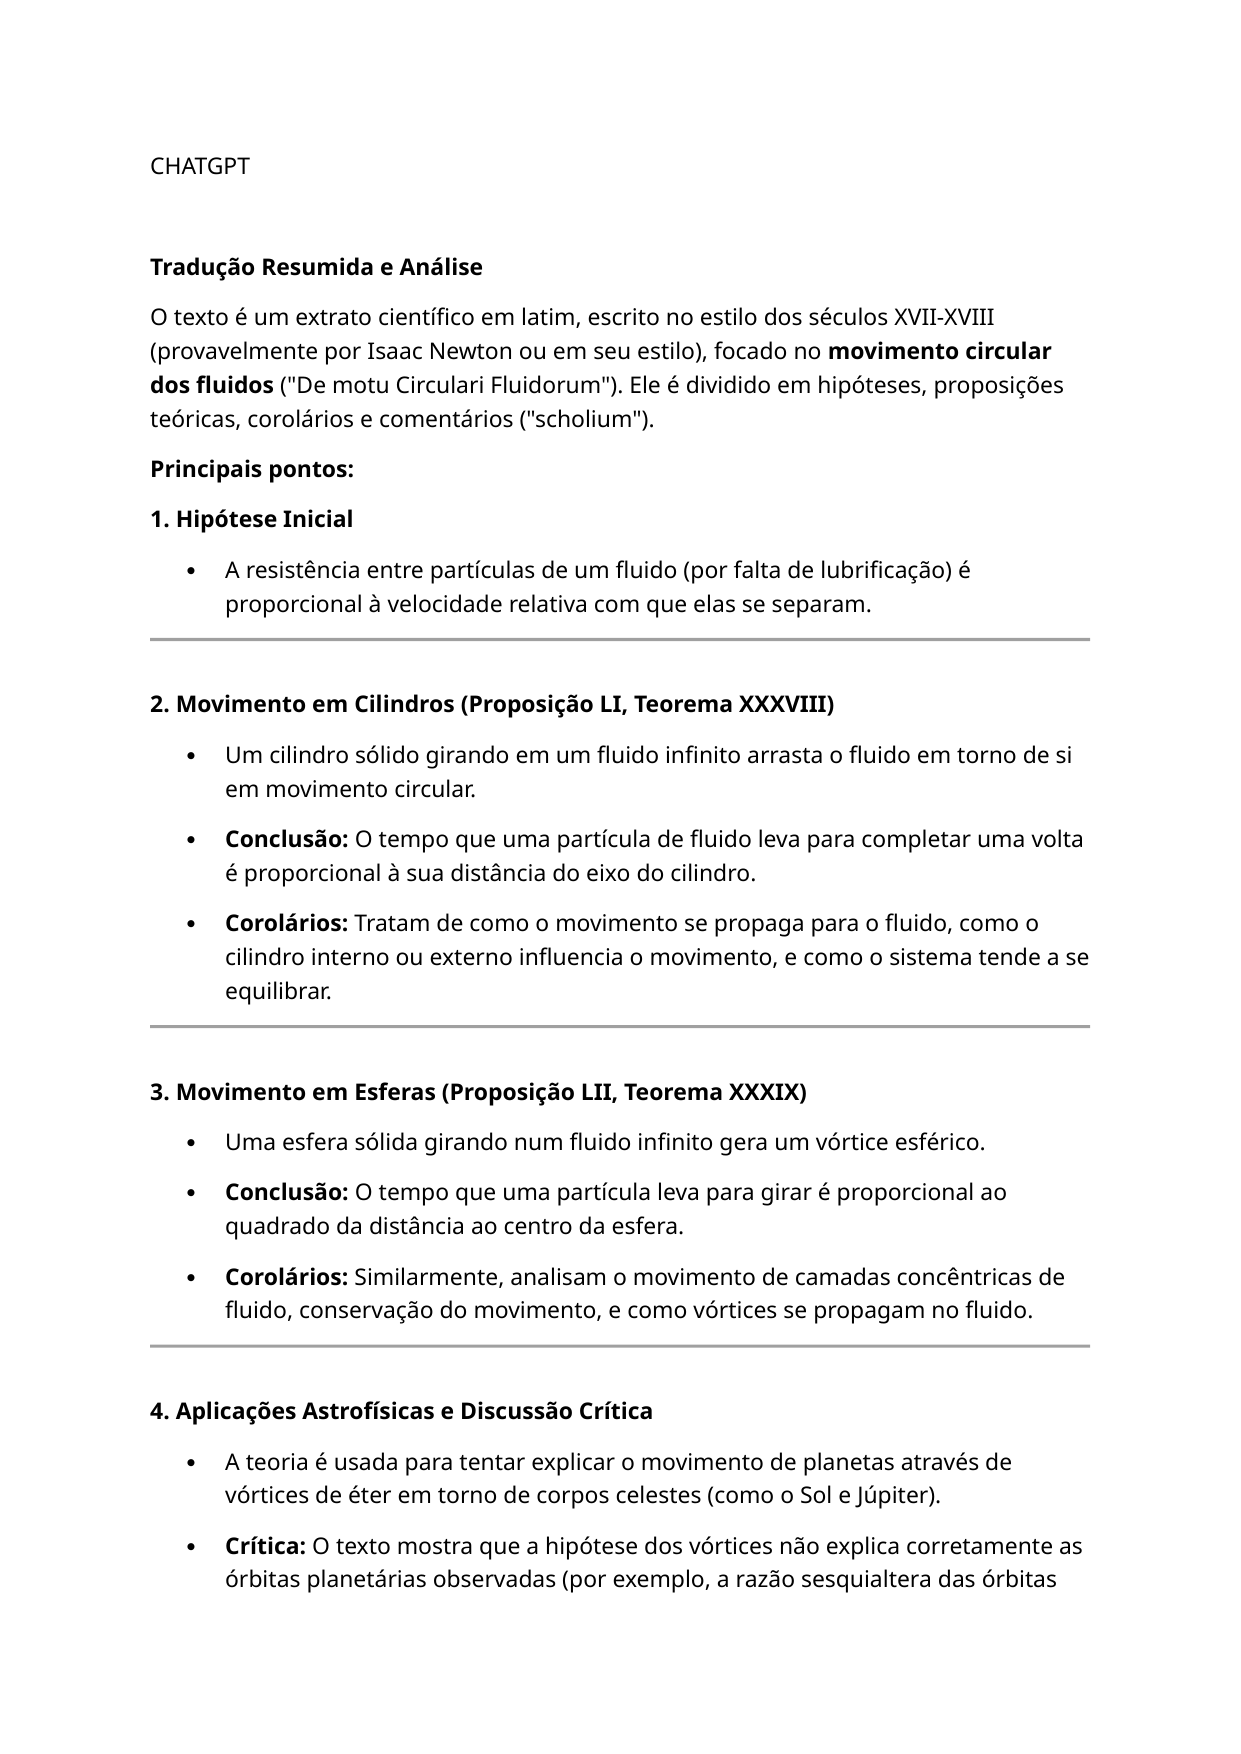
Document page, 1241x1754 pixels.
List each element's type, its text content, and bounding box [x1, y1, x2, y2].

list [187, 1529, 1090, 1594]
list A resistência entre partículas de um fluido (por falta de lubrificação) é proporcional à velocidade relativa com que elas se separam. [187, 554, 1090, 619]
text 1. Hipótese Inicial [150, 503, 1090, 534]
text O texto é um extrato científico em latim, escrito no estilo dos séculos XVII-XVIII (provavelmente por Isaac Newton ou em seu estilo), focado no movimento circular dos fluidos ("De motu Circulari Fluidorum"). Ele é dividido em hipóteses, proposições teóricas, corolários e comentários ("scholium"). [150, 301, 1090, 434]
list Conclusão: O tempo que uma partícula de fluido leva para completar uma volta é proporcional à sua distância do eixo do cilindro. [187, 823, 1090, 888]
list Conclusão: O tempo que uma partícula leva para girar é proporcional ao quadrado da distância ao centro da esfera. [187, 1176, 1090, 1241]
list Um cilindro sólido girando em um fluido infinito arrasta o fluido em torno de si em movimento circular. [187, 739, 1090, 804]
list Corolários: Tratam de como o movimento se propaga para o fluido, como o cilindro interno ou externo influencia o movimento, e como o sistema tende a se equilibrar. [187, 907, 1090, 1006]
text Tradução Resumida e Análise [150, 251, 1090, 282]
text 3. Movimento em Esferas (Proposição LII, Teorema XXXIX) [150, 1075, 1090, 1107]
text 2. Movimento em Cilindros (Proposição LI, Teorema XXXVIII) [150, 688, 1090, 719]
list A teoria é usada para tentar explicar o movimento de planetas através de vórtices de éter em torno de corpos celestes (como o Sol e Júpiter). [187, 1445, 1090, 1510]
list Corolários: Similarmente, analisam o movimento de camadas concêntricas de fluido, conservação do movimento, e como vórtices se propagam no fluido. [187, 1260, 1090, 1325]
text CHATGPT [150, 150, 1090, 181]
list Uma esfera sólida girando num fluido infinito gera um vórtice esférico. [187, 1126, 1090, 1157]
text Principais pontos: [150, 453, 1090, 484]
text 4. Aplicações Astrofísicas e Discussão Crítica [150, 1395, 1090, 1426]
